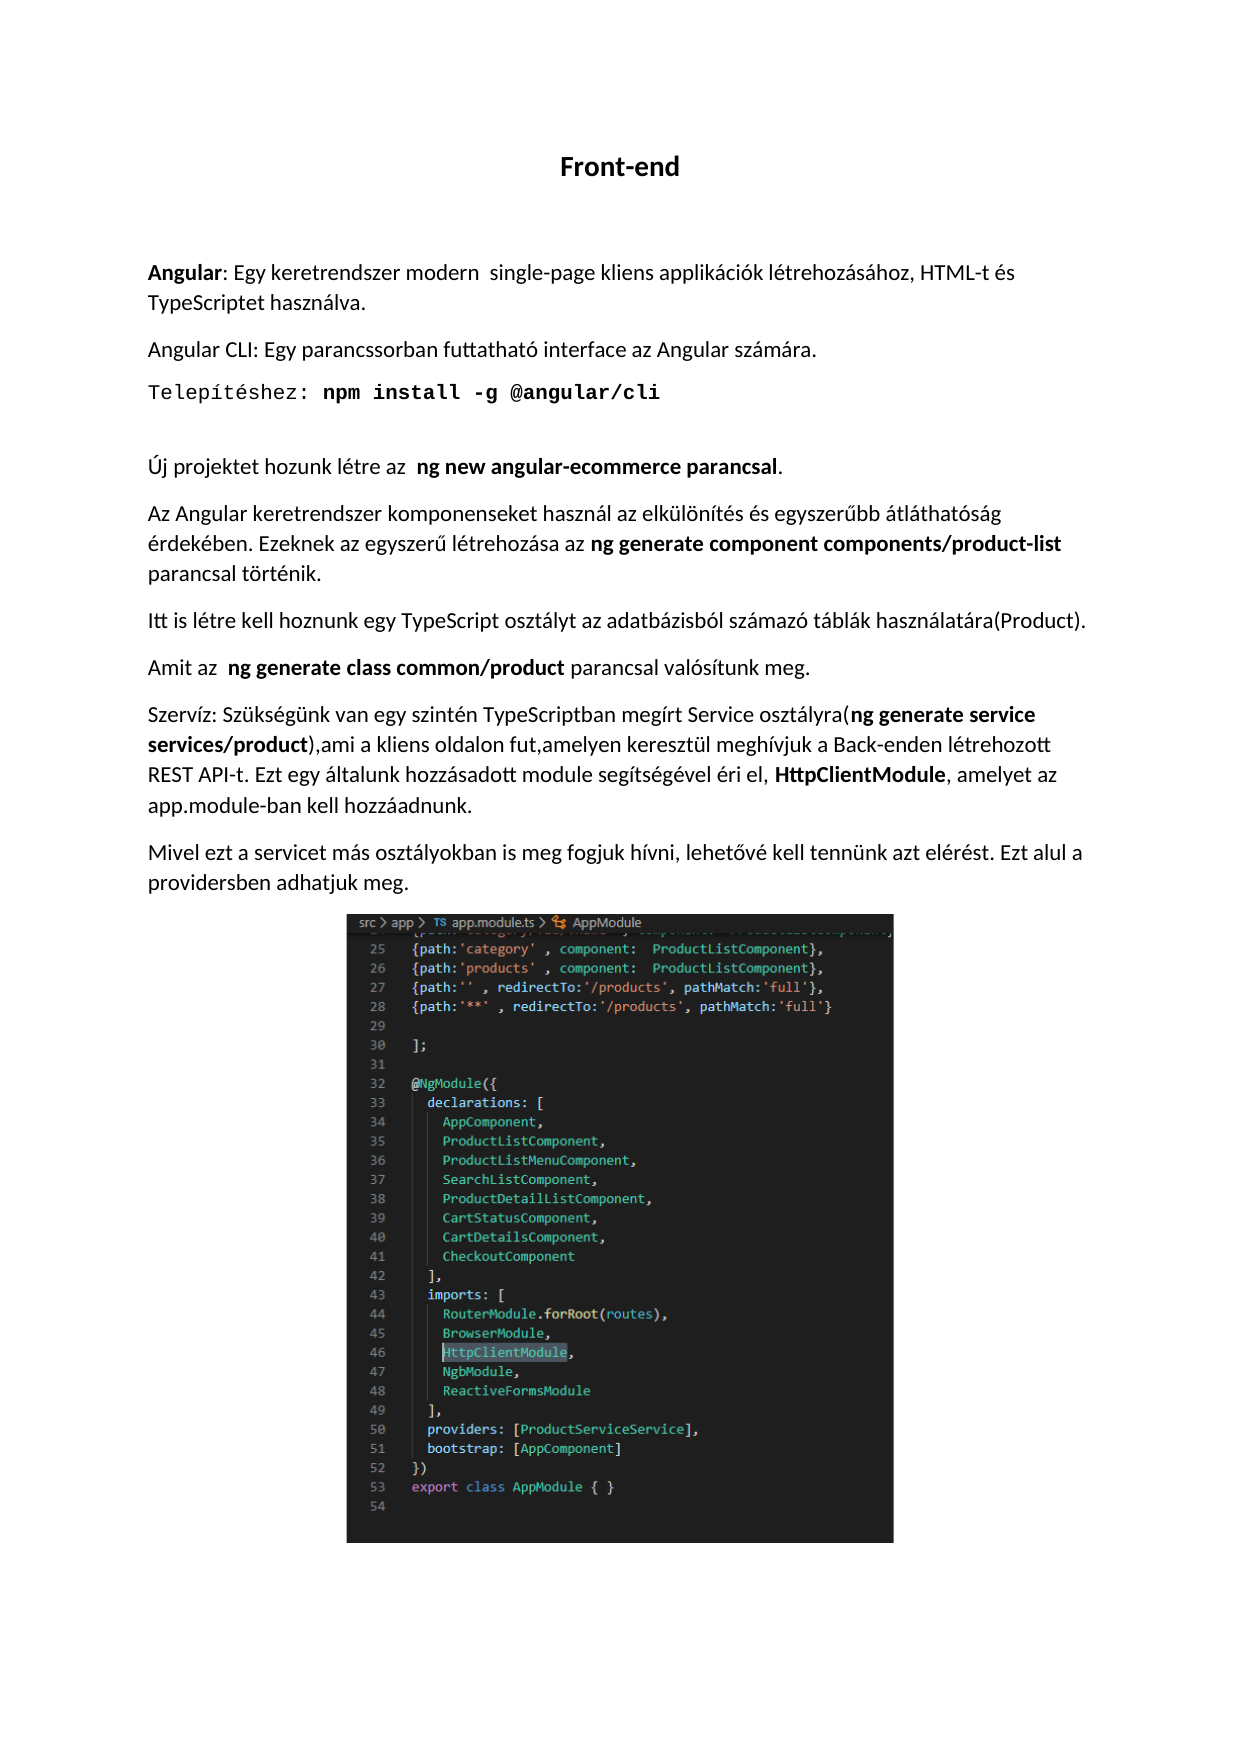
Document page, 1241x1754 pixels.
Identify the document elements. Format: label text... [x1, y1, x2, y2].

text Angular: Egy keretrendszer modern single-page kliens applikációk létrehozásához, HTML-t és TypeScriptet használva. [148, 258, 1093, 316]
picture [346, 914, 894, 1543]
text Front-end [148, 148, 1093, 183]
text Amit az ng generate class common/product parancsal valósítunk meg. [148, 653, 1093, 681]
text Az Angular keretrendszer komponenseket használ az elkülönítés és egyszerűbb átláthatóság érdekében. Ezeknek az egyszerű létrehozása az ng generate component components/product-list parancsal történik. [148, 499, 1093, 588]
text Mivel ezt a servicet más osztályokban is meg fogjuk hívni, lehetővé kell tennünk azt elérést. Ezt alul a providersben adhatjuk meg. [148, 838, 1093, 896]
text Angular CLI: Egy parancssorban futtatható interface az Angular számára. [148, 335, 1093, 363]
text Új projektet hozunk létre az ng new angular-ecommerce parancsal. [148, 452, 1093, 480]
text Itt is létre kell hoznunk egy TypeScript osztályt az adatbázisból számazó táblák használatára(Product). [148, 606, 1093, 634]
text Telepítéshez: npm install -g @angular/cli [148, 382, 1093, 405]
text Szervíz: Szükségünk van egy szintén TypeScriptban megírt Service osztályra(ng generate service services/product),ami a kliens oldalon fut,amelyen keresztül meghívjuk a Back-enden létrehozott REST API-t. Ezt egy általunk hozzásadott module segítségével éri el, HttpClientModule, amelyet az app.module-ban kell hozzáadnunk. [148, 700, 1093, 819]
